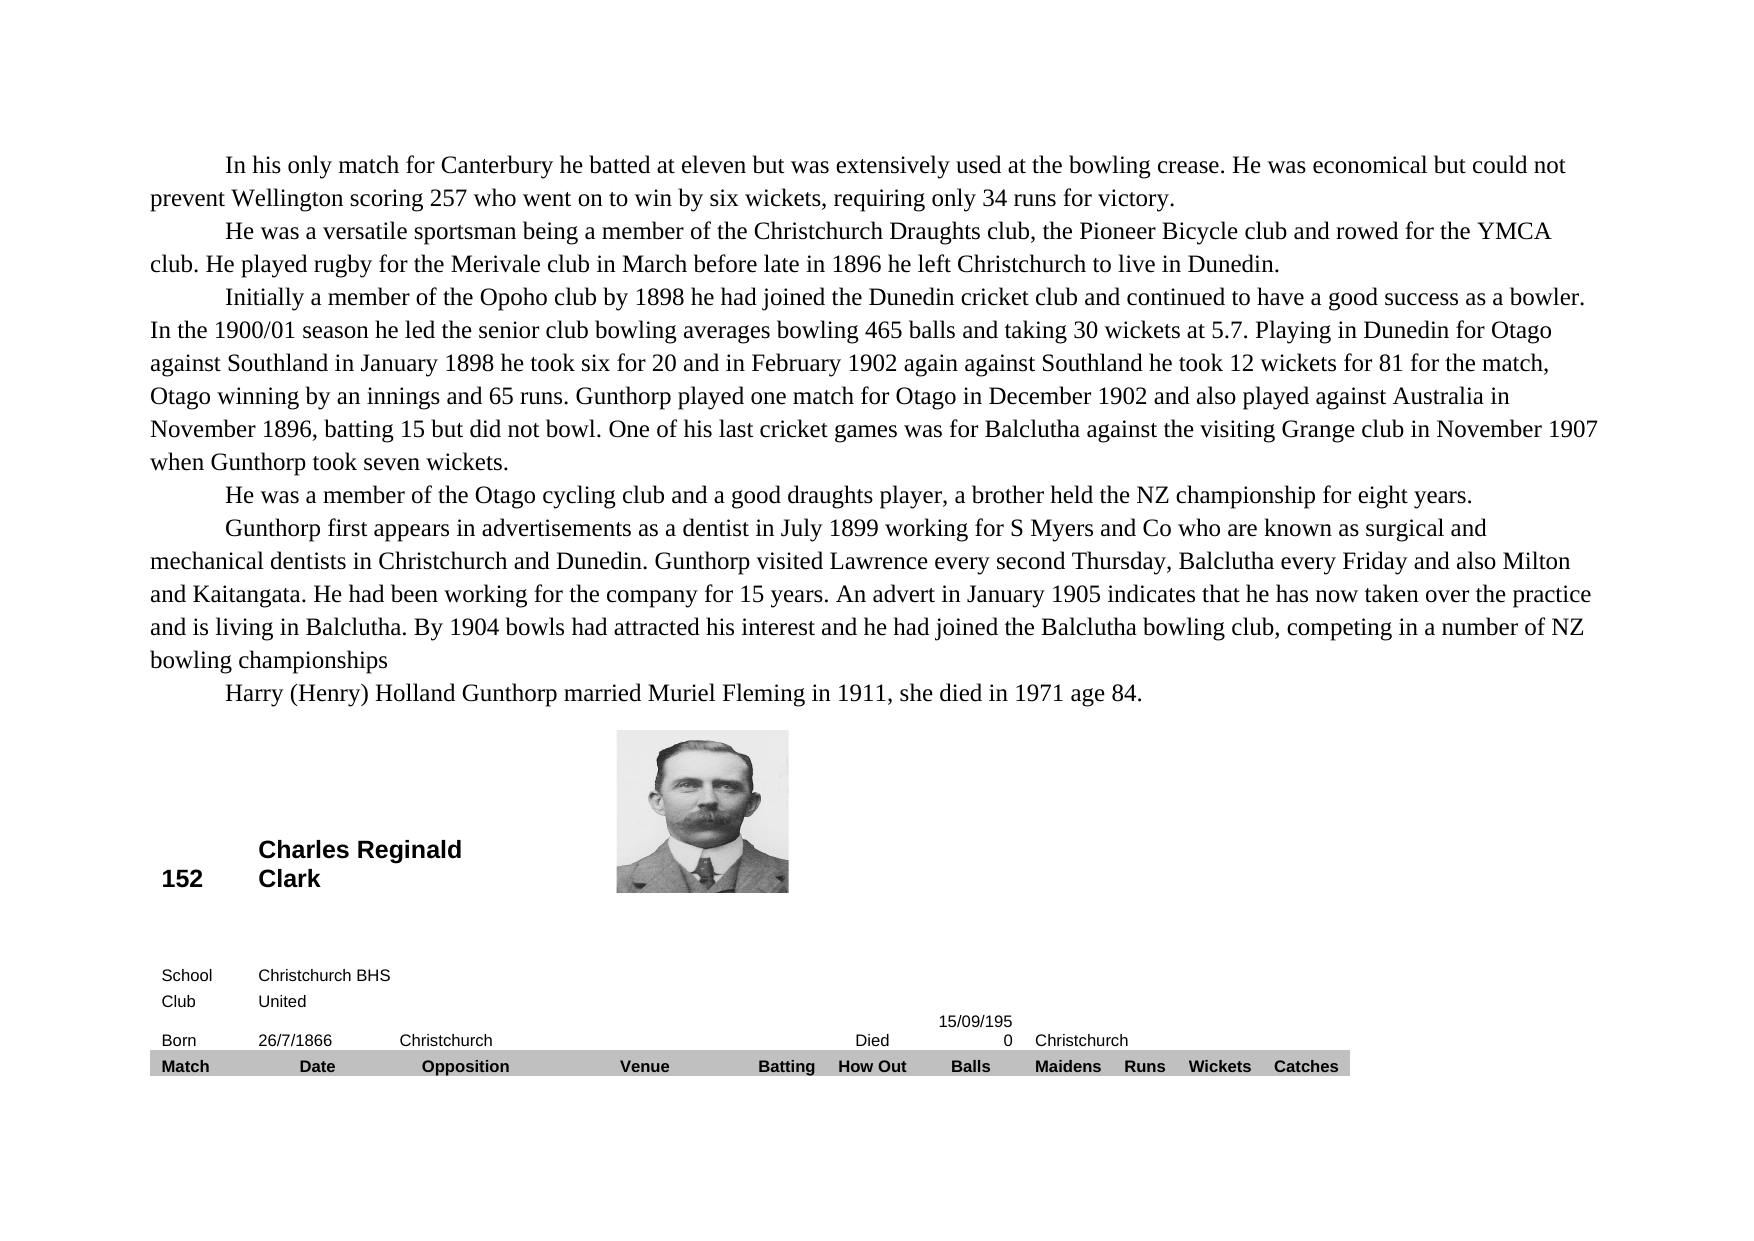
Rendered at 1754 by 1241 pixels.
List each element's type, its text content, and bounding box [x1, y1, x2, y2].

text In his only match for Canterbury he batted at eleven but was extensively used at the bowling crease. He was economical but could not prevent Wellington scoring 257 who went on to win by six wickets, requiring only 34 runs for victory. [150, 150, 1604, 212]
text Initially a member of the Opoho club by 1898 he had joined the Dunedin cricket club and continued to have a good success as a bowler. In the 1900/01 season he led the senior club bowling averages bowling 465 balls and taking 30 wickets at 5.7. Playing in Dunedin for Otago against Southland in January 1898 he took six for 20 and in February 1902 again against Southland he took 12 wickets for 81 for the match, Otago winning by an innings and 65 runs. Gunthorp played one match for Otago in December 1902 and also played against Australia in November 1896, batting 15 but did not bowl. One of his last cricket games was for Balclutha against the visiting Grange club in November 1907 when Gunthorp took seven wickets. [150, 282, 1604, 476]
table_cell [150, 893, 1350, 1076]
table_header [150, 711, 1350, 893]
text He was a versatile sportsman being a member of the Christchurch Draughts club, the Pioneer Bicycle club and rowed for the YMCA club. He played rugby for the Merivale club in March before late in 1896 he left Christchurch to live in Dunedin. [150, 216, 1604, 278]
text Gunthorp first appears in advertisements as a dentist in July 1899 working for S Myers and Co who are known as surgical and mechanical dentists in Christchurch and Dunedin. Gunthorp visited Lawrence every second Thursday, Balclutha every Friday and also Milton and Kaitangata. He had been working for the company for 15 years. An advert in January 1905 indicates that he has now taken over the practice and is living in Balclutha. By 1904 bowls had attracted his interest and he had joined the Balclutha bowling club, competing in a number of NZ bowling championships [150, 513, 1604, 674]
text He was a member of the Otago cycling club and a good draughts player, a brother held the NZ championship for eight years. [150, 480, 1604, 509]
picture [616, 730, 789, 893]
text Harry (Henry) Holland Gunthorp married Muriel Fleming in 1911, she died in 1971 age 84. [150, 678, 1604, 707]
